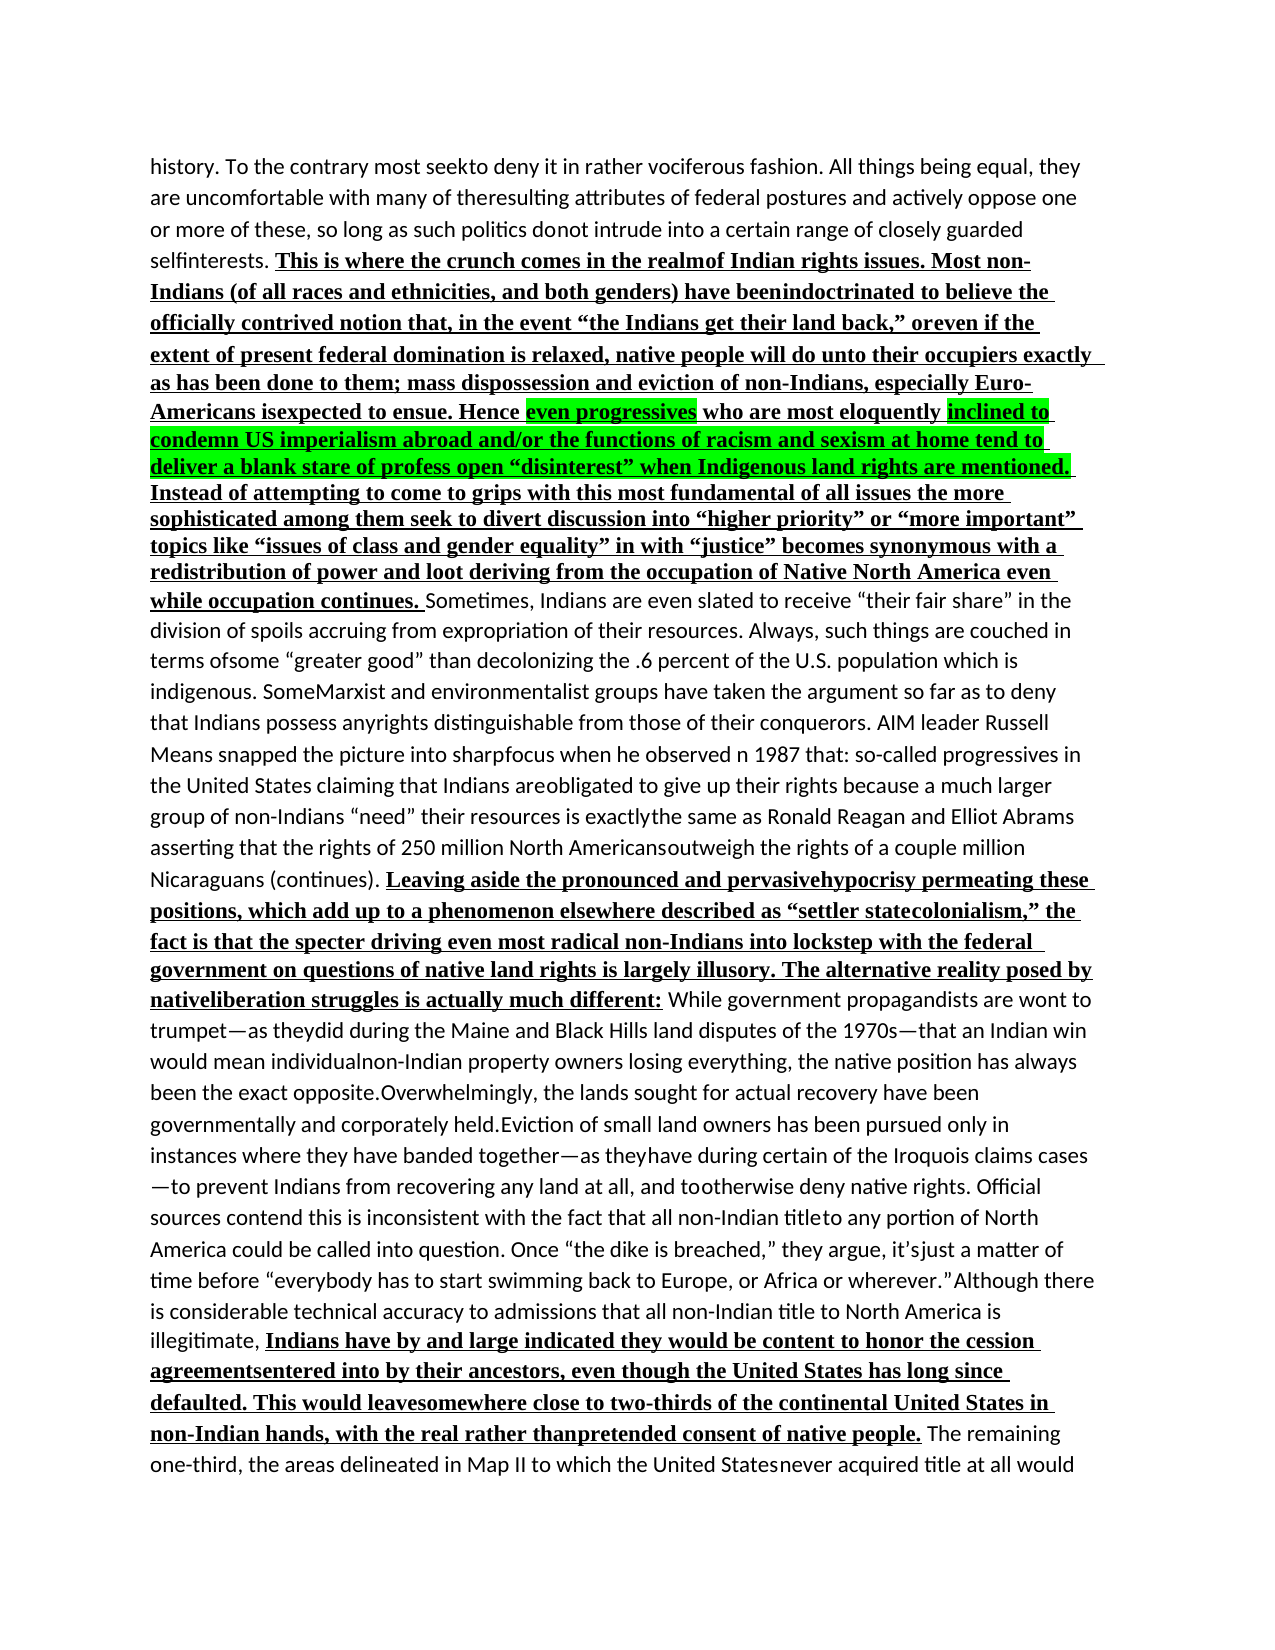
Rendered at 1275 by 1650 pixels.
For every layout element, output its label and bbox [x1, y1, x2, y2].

text [150, 365, 1095, 1479]
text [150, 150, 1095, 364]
